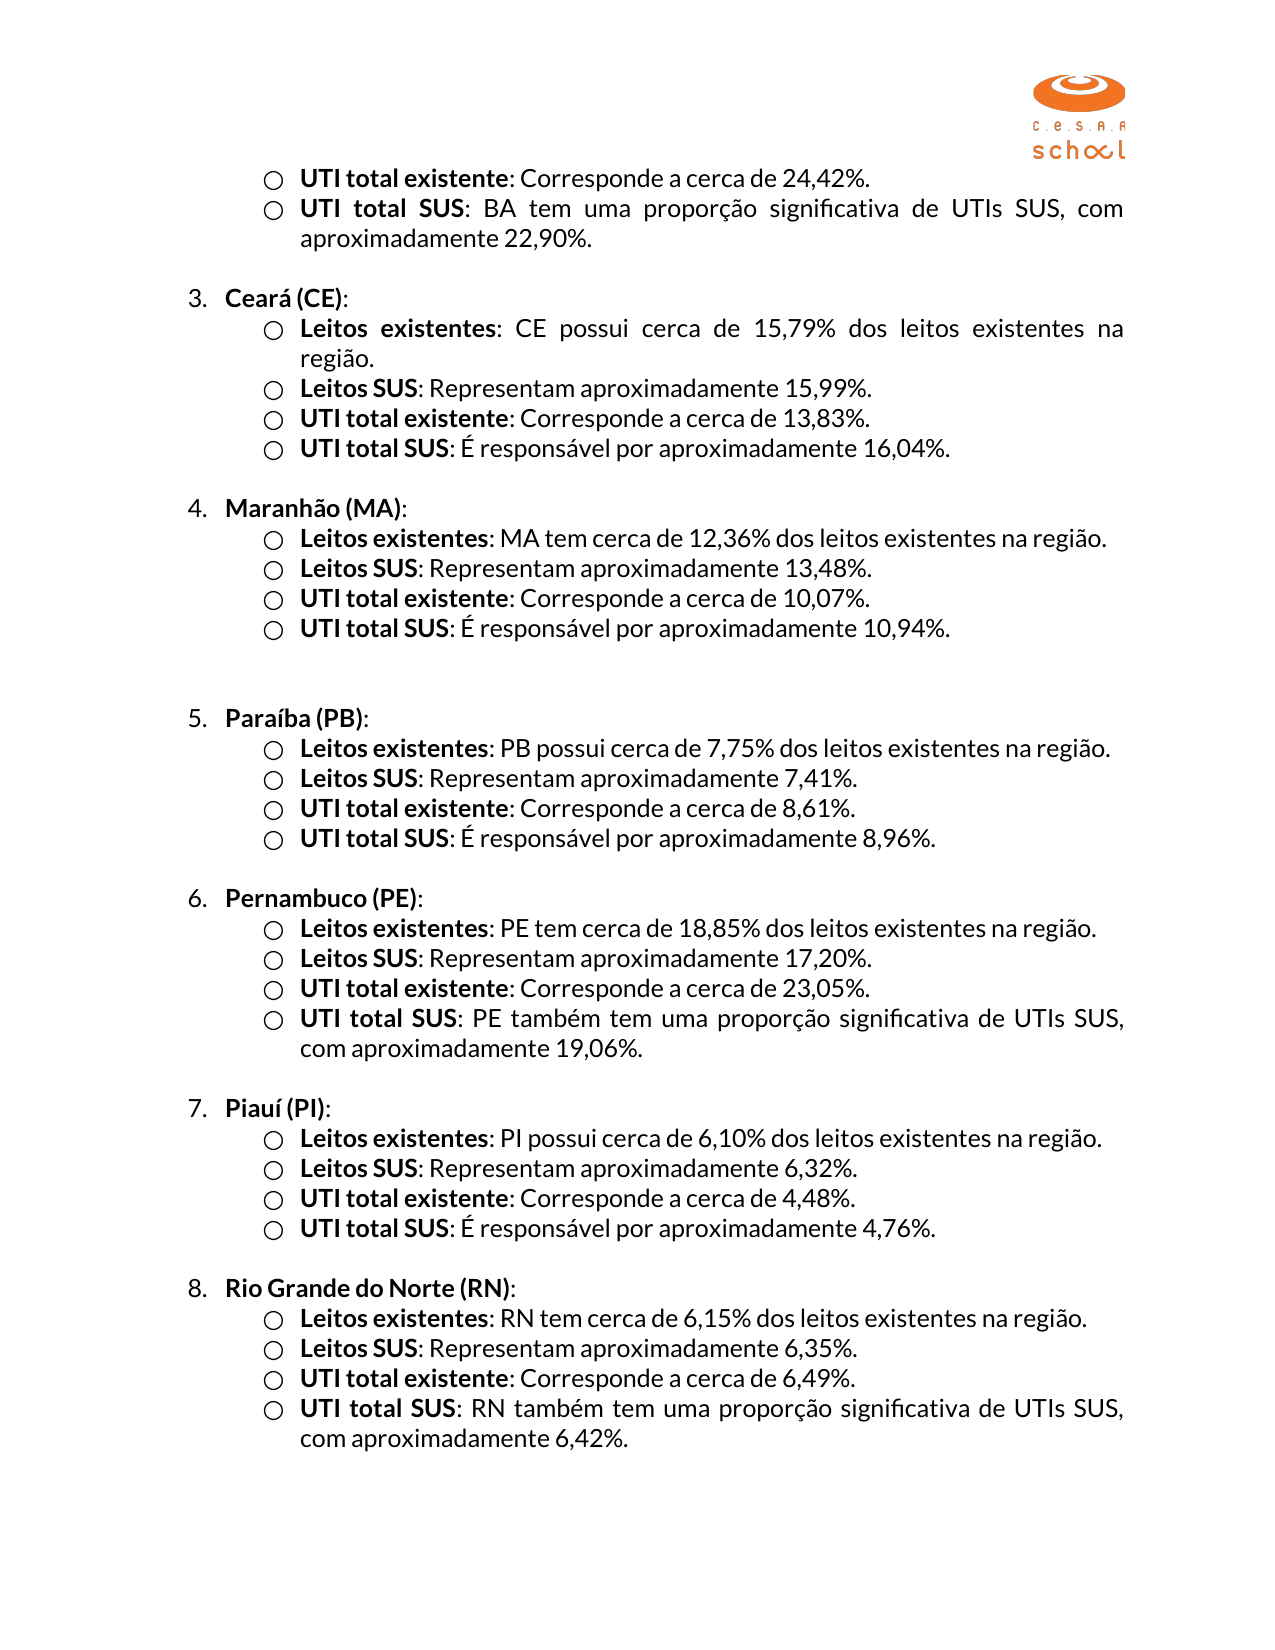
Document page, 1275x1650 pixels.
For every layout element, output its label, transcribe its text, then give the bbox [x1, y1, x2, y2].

list UTI total SUS: É responsável por aproximadamente 16,04%. [262, 433, 1125, 463]
list Paraíba (PB): [187, 703, 1125, 733]
list Leitos SUS: Representam aproximadamente 13,48%. [262, 553, 1125, 583]
list Leitos SUS: Representam aproximadamente 15,99%. [262, 373, 1125, 403]
list Leitos SUS: Representam aproximadamente 17,20%. [262, 943, 1125, 973]
list UTI total SUS: É responsável por aproximadamente 4,76%. [262, 1213, 1125, 1243]
list Rio Grande do Norte (RN): [187, 1273, 1125, 1303]
list UTI total SUS: É responsável por aproximadamente 10,94%. [262, 613, 1125, 643]
list UTI total existente: Corresponde a cerca de 8,61%. [262, 793, 1125, 823]
list UTI total SUS: BA tem uma proporção significativa de UTIs SUS, com aproximadamente 22,90%. [262, 193, 1125, 253]
list Leitos existentes: RN tem cerca de 6,15% dos leitos existentes na região. [262, 1303, 1125, 1333]
list Leitos existentes: PB possui cerca de 7,75% dos leitos existentes na região. [262, 733, 1125, 763]
list UTI total SUS: RN também tem uma proporção significativa de UTIs SUS, com aproximadamente 6,42%. [262, 1393, 1125, 1453]
list Leitos existentes: MA tem cerca de 12,36% dos leitos existentes na região. [262, 523, 1125, 553]
list Leitos SUS: Representam aproximadamente 6,32%. [262, 1153, 1125, 1183]
list Maranhão (MA): [187, 493, 1125, 523]
list UTI total SUS: É responsável por aproximadamente 8,96%. [262, 823, 1125, 853]
list UTI total existente: Corresponde a cerca de 23,05%. [262, 973, 1125, 1003]
list UTI total existente: Corresponde a cerca de 13,83%. [262, 403, 1125, 433]
list Leitos existentes: PI possui cerca de 6,10% dos leitos existentes na região. [262, 1123, 1125, 1153]
list Piauí (PI): [187, 1093, 1125, 1123]
list Pernambuco (PE): [187, 883, 1125, 913]
list Leitos SUS: Representam aproximadamente 6,35%. [262, 1333, 1125, 1363]
list Ceará (CE): [187, 283, 1125, 313]
list UTI total existente: Corresponde a cerca de 10,07%. [262, 583, 1125, 613]
list UTI total existente: Corresponde a cerca de 6,49%. [262, 1363, 1125, 1393]
list UTI total existente: Corresponde a cerca de 4,48%. [262, 1183, 1125, 1213]
list Leitos SUS: Representam aproximadamente 7,41%. [262, 763, 1125, 793]
list Leitos existentes: CE possui cerca de 15,79% dos leitos existentes na região. [262, 313, 1125, 373]
list Leitos existentes: PE tem cerca de 18,85% dos leitos existentes na região. [262, 913, 1125, 943]
picture [1033, 75, 1125, 159]
list UTI total SUS: PE também tem uma proporção significativa de UTIs SUS, com aproximadamente 19,06%. [262, 1003, 1125, 1063]
list UTI total existente: Corresponde a cerca de 24,42%. [262, 163, 1125, 193]
